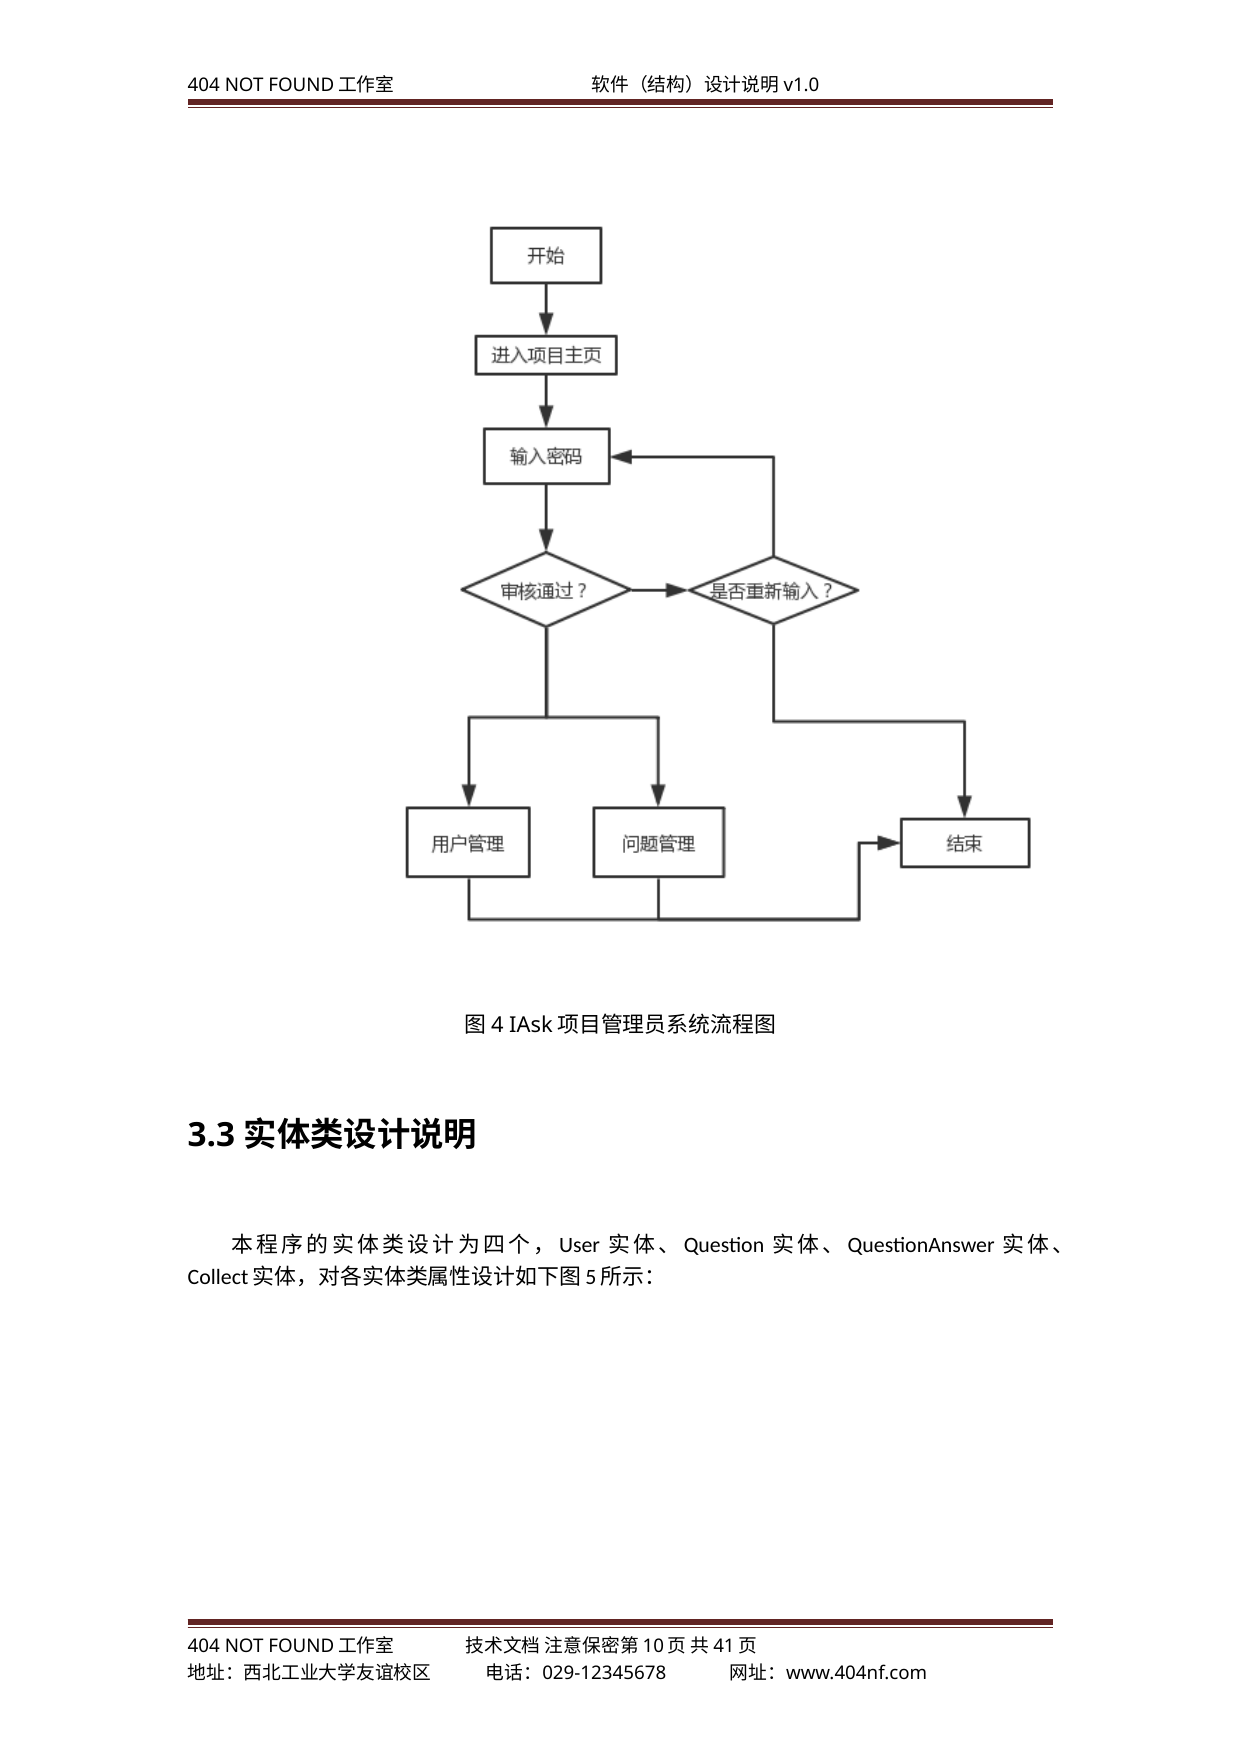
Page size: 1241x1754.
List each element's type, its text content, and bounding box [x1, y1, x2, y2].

subtitle 3.3 实体类设计说明 [187, 1099, 1053, 1164]
text 图4 IAsk项目管理员系统流程图 [187, 1007, 1053, 1039]
text 本程序的实体类设计为四个，User实体、Question实体、QuestionAnswer实体、Collect实体，对各实体类属性设计如下图5所示： [187, 1226, 1053, 1291]
picture [340, 162, 1114, 1006]
